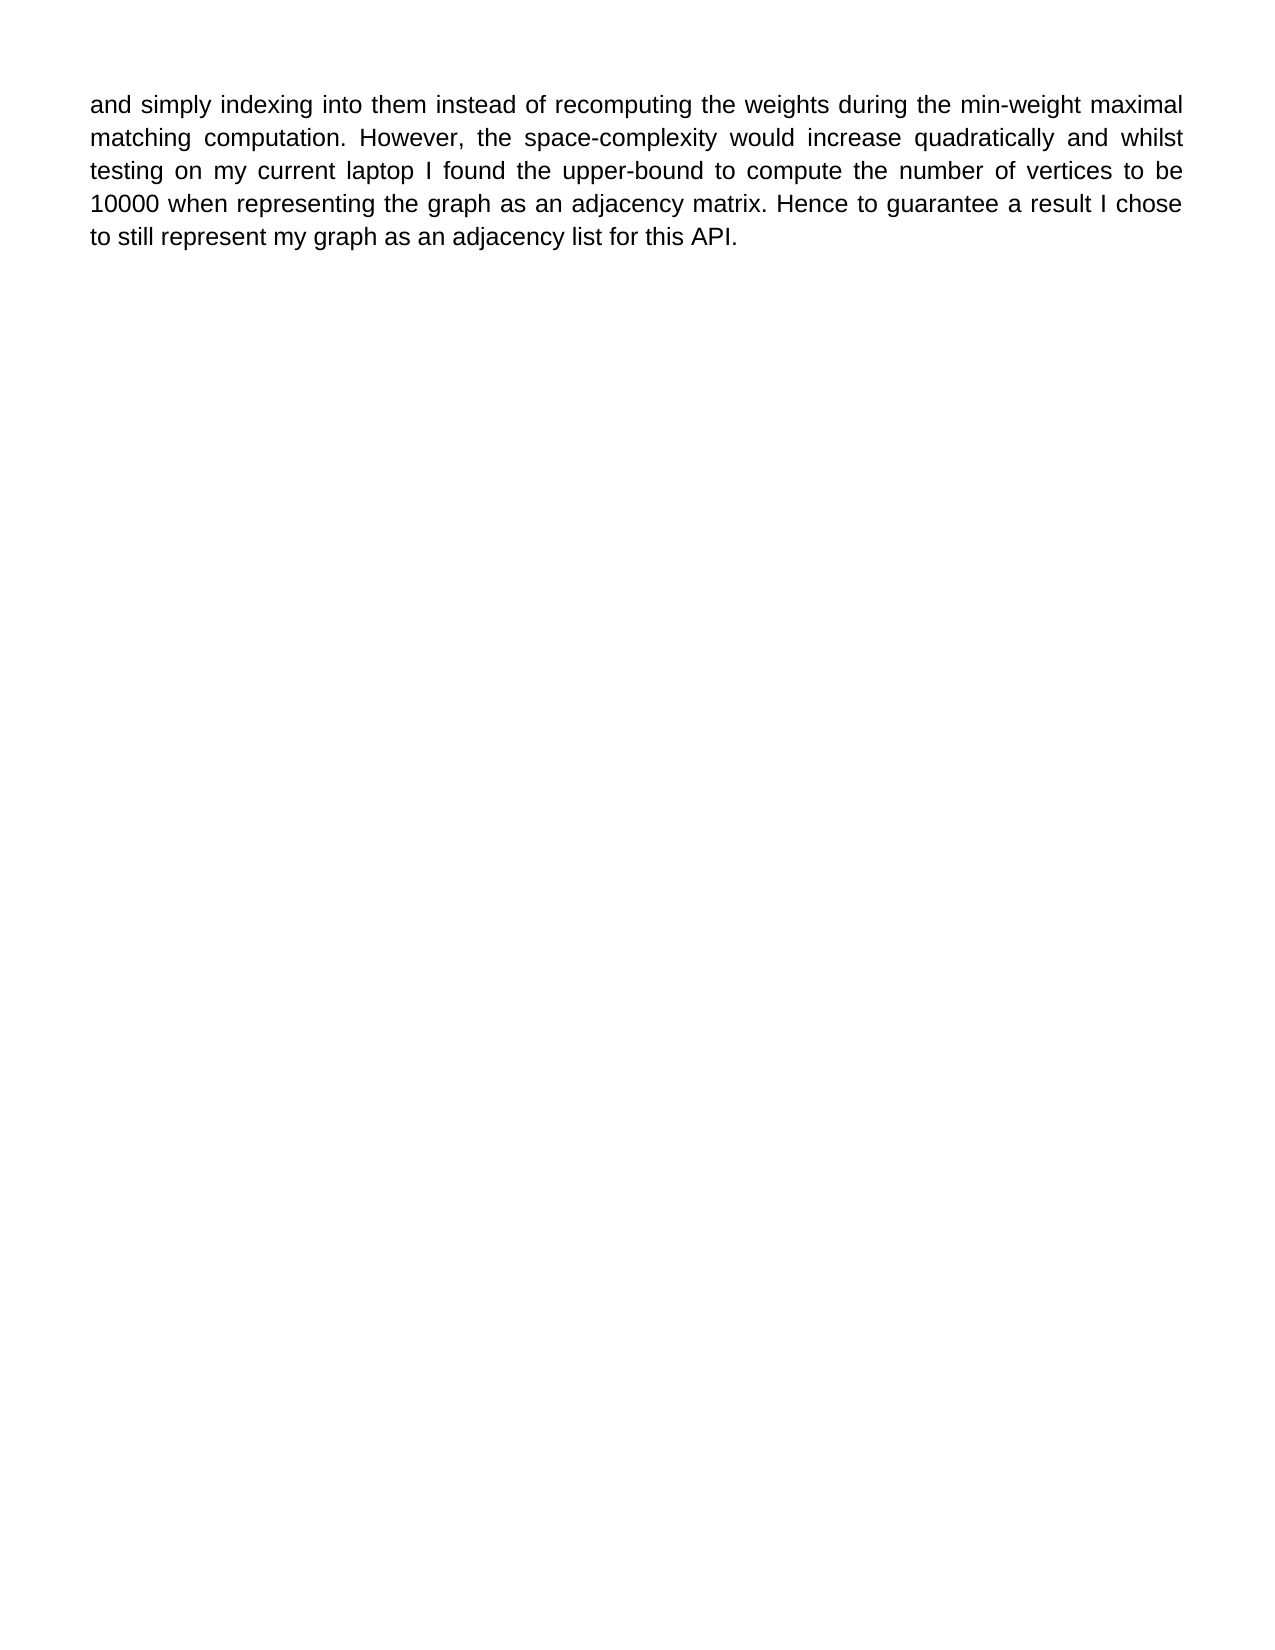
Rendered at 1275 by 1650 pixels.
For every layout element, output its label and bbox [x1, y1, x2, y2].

text [90, 90, 1185, 251]
